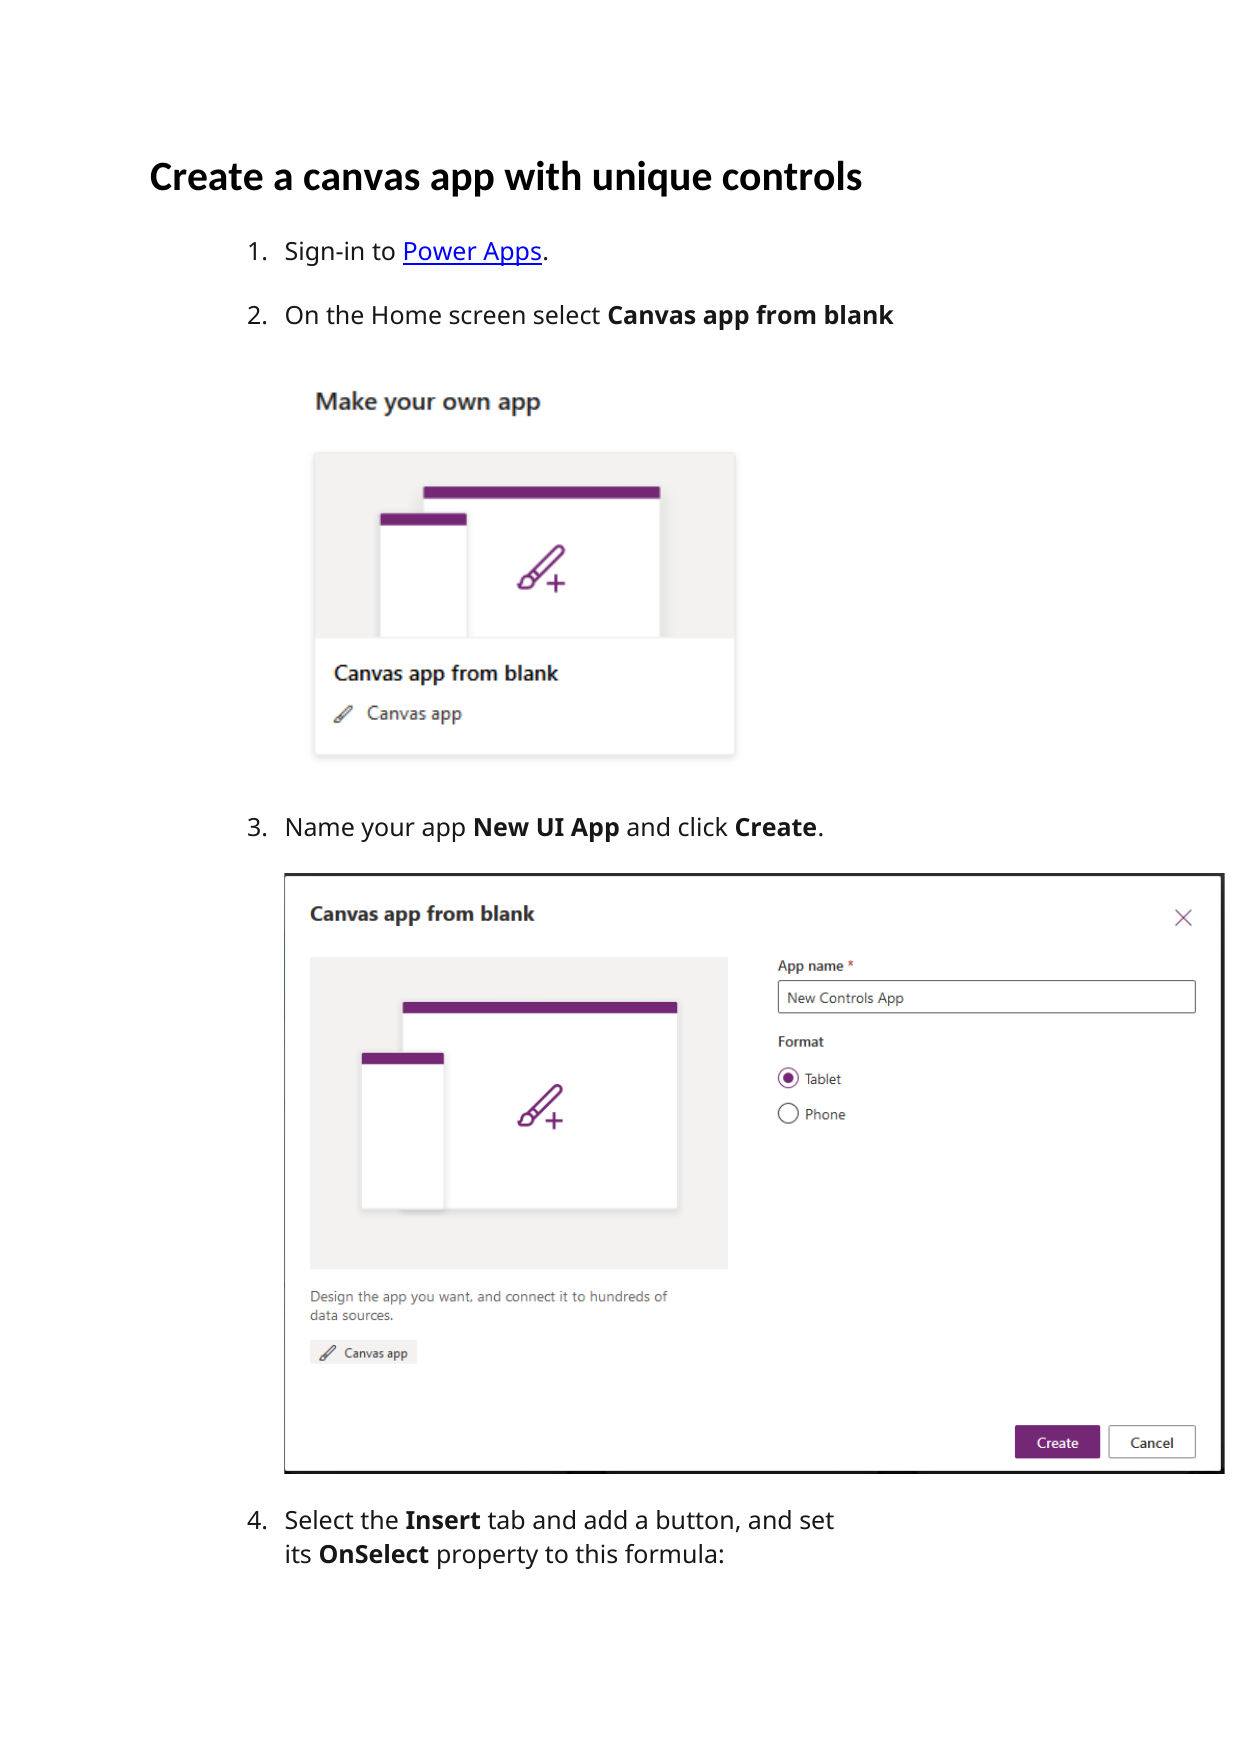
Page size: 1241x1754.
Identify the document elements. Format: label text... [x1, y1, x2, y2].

list Sign-in to Power Apps. [247, 234, 1090, 268]
list Select the Insert tab and add a button, and set its OnSelect property to this formula: [247, 1503, 1090, 1571]
picture [284, 873, 1225, 1474]
list Name your app New UI App and click Create. [247, 810, 1090, 844]
list On the Home screen select Canvas app from blank [247, 297, 1090, 331]
picture [284, 360, 758, 781]
text Create a canvas app with unique controls [150, 150, 1090, 201]
